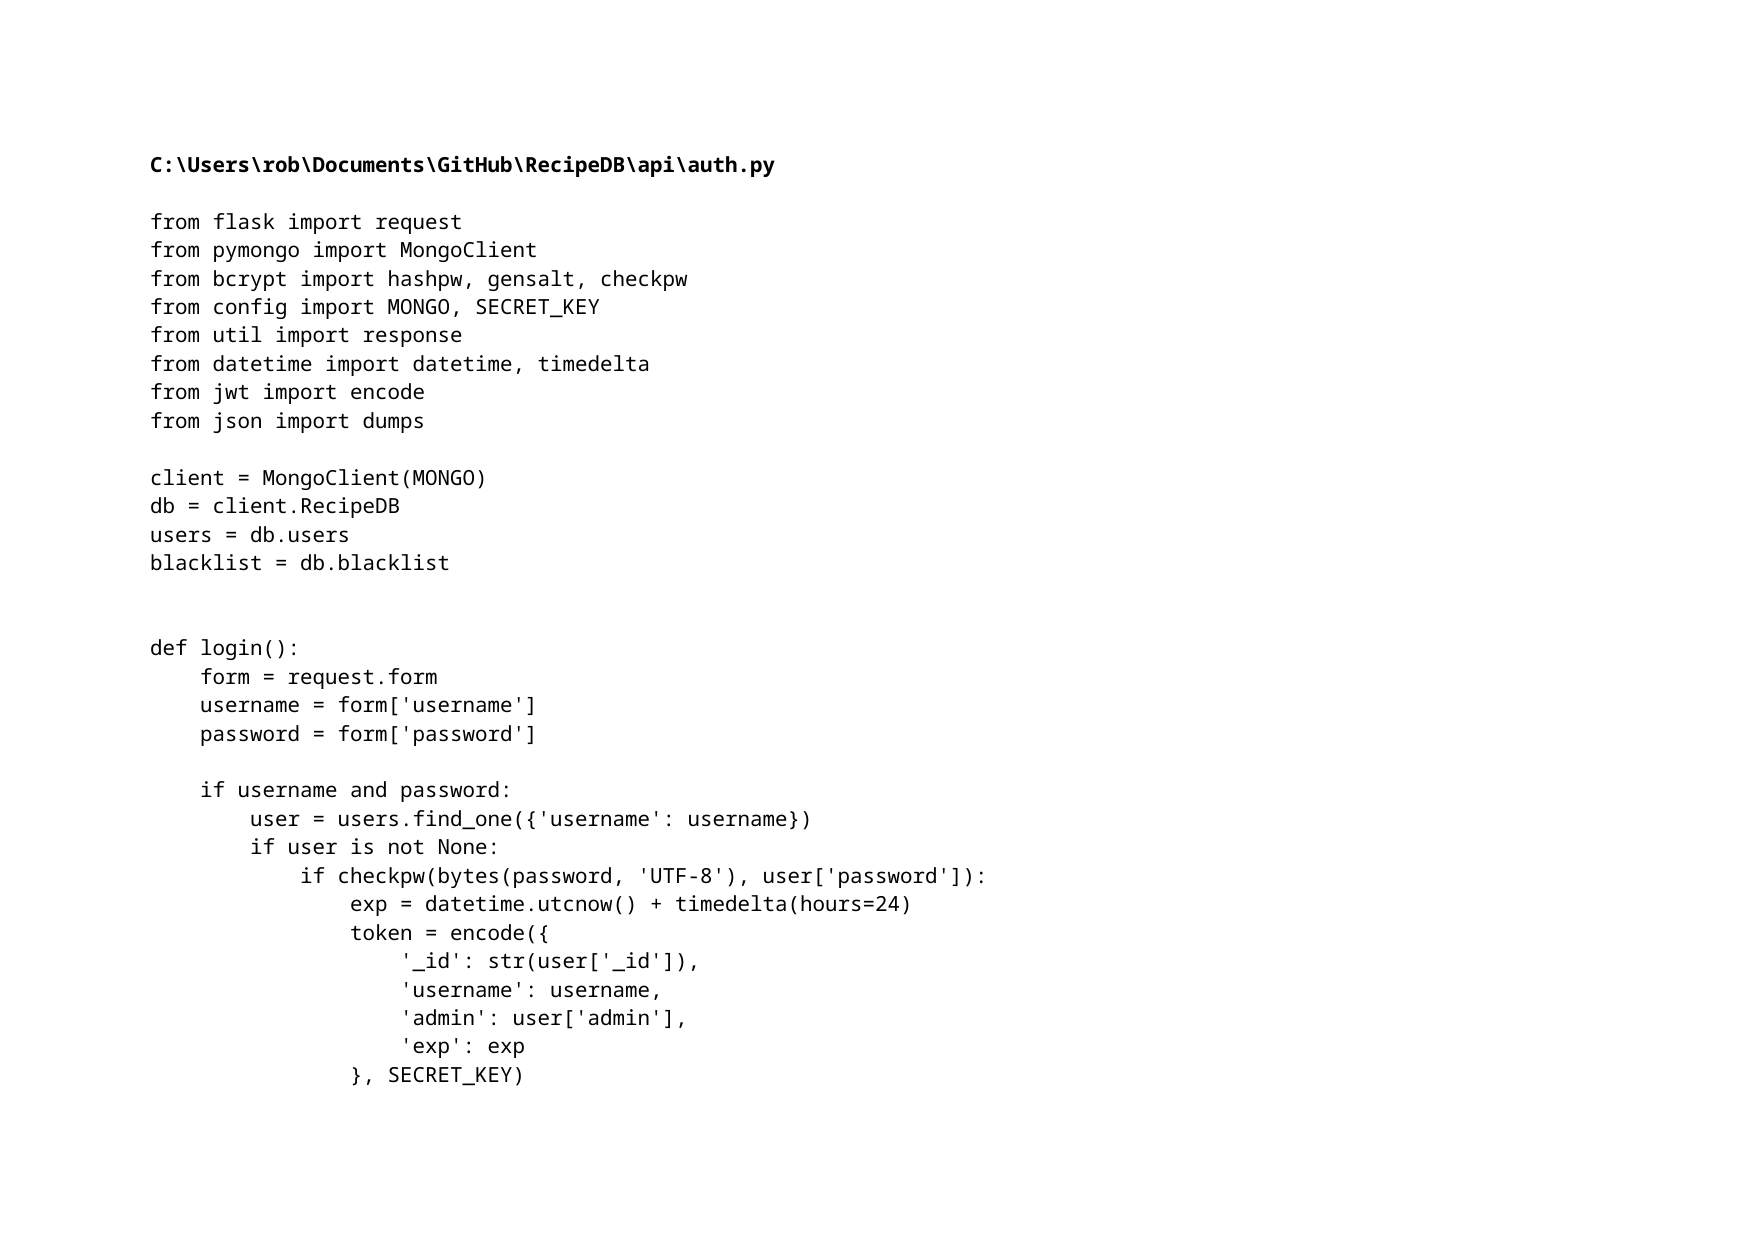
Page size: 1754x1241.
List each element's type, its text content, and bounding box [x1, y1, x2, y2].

text }, SECRET_KEY) [150, 1060, 1604, 1088]
text from config import MONGO, SECRET_KEY [150, 292, 1604, 321]
text C:\Users\rob\Documents\GitHub\RecipeDB\api\auth.py [150, 150, 1604, 178]
text form = request.form [150, 662, 1604, 690]
text from pymongo import MongoClient [150, 235, 1604, 264]
text from flask import request [150, 207, 1604, 235]
text 'username': username, [150, 975, 1604, 1003]
text blacklist = db.blacklist [150, 548, 1604, 577]
text 'admin': user['admin'], [150, 1003, 1604, 1032]
text 'exp': exp [150, 1032, 1604, 1060]
text def login(): [150, 633, 1604, 662]
text token = encode({ [150, 918, 1604, 946]
text from json import dumps [150, 406, 1604, 434]
text password = form['password'] [150, 719, 1604, 747]
text if checkpw(bytes(password, 'UTF-8'), user['password']): [150, 861, 1604, 889]
text client = MongoClient(MONGO) [150, 463, 1604, 491]
text if user is not None: [150, 832, 1604, 861]
text from bcrypt import hashpw, gensalt, checkpw [150, 264, 1604, 292]
text exp = datetime.utcnow() + timedelta(hours=24) [150, 889, 1604, 918]
text '_id': str(user['_id']), [150, 946, 1604, 975]
text db = client.RecipeDB [150, 491, 1604, 520]
text from datetime import datetime, timedelta [150, 349, 1604, 377]
text from util import response [150, 321, 1604, 349]
text user = users.find_one({'username': username}) [150, 804, 1604, 832]
text username = form['username'] [150, 690, 1604, 719]
text if username and password: [150, 776, 1604, 804]
text from jwt import encode [150, 377, 1604, 406]
text users = db.users [150, 520, 1604, 548]
